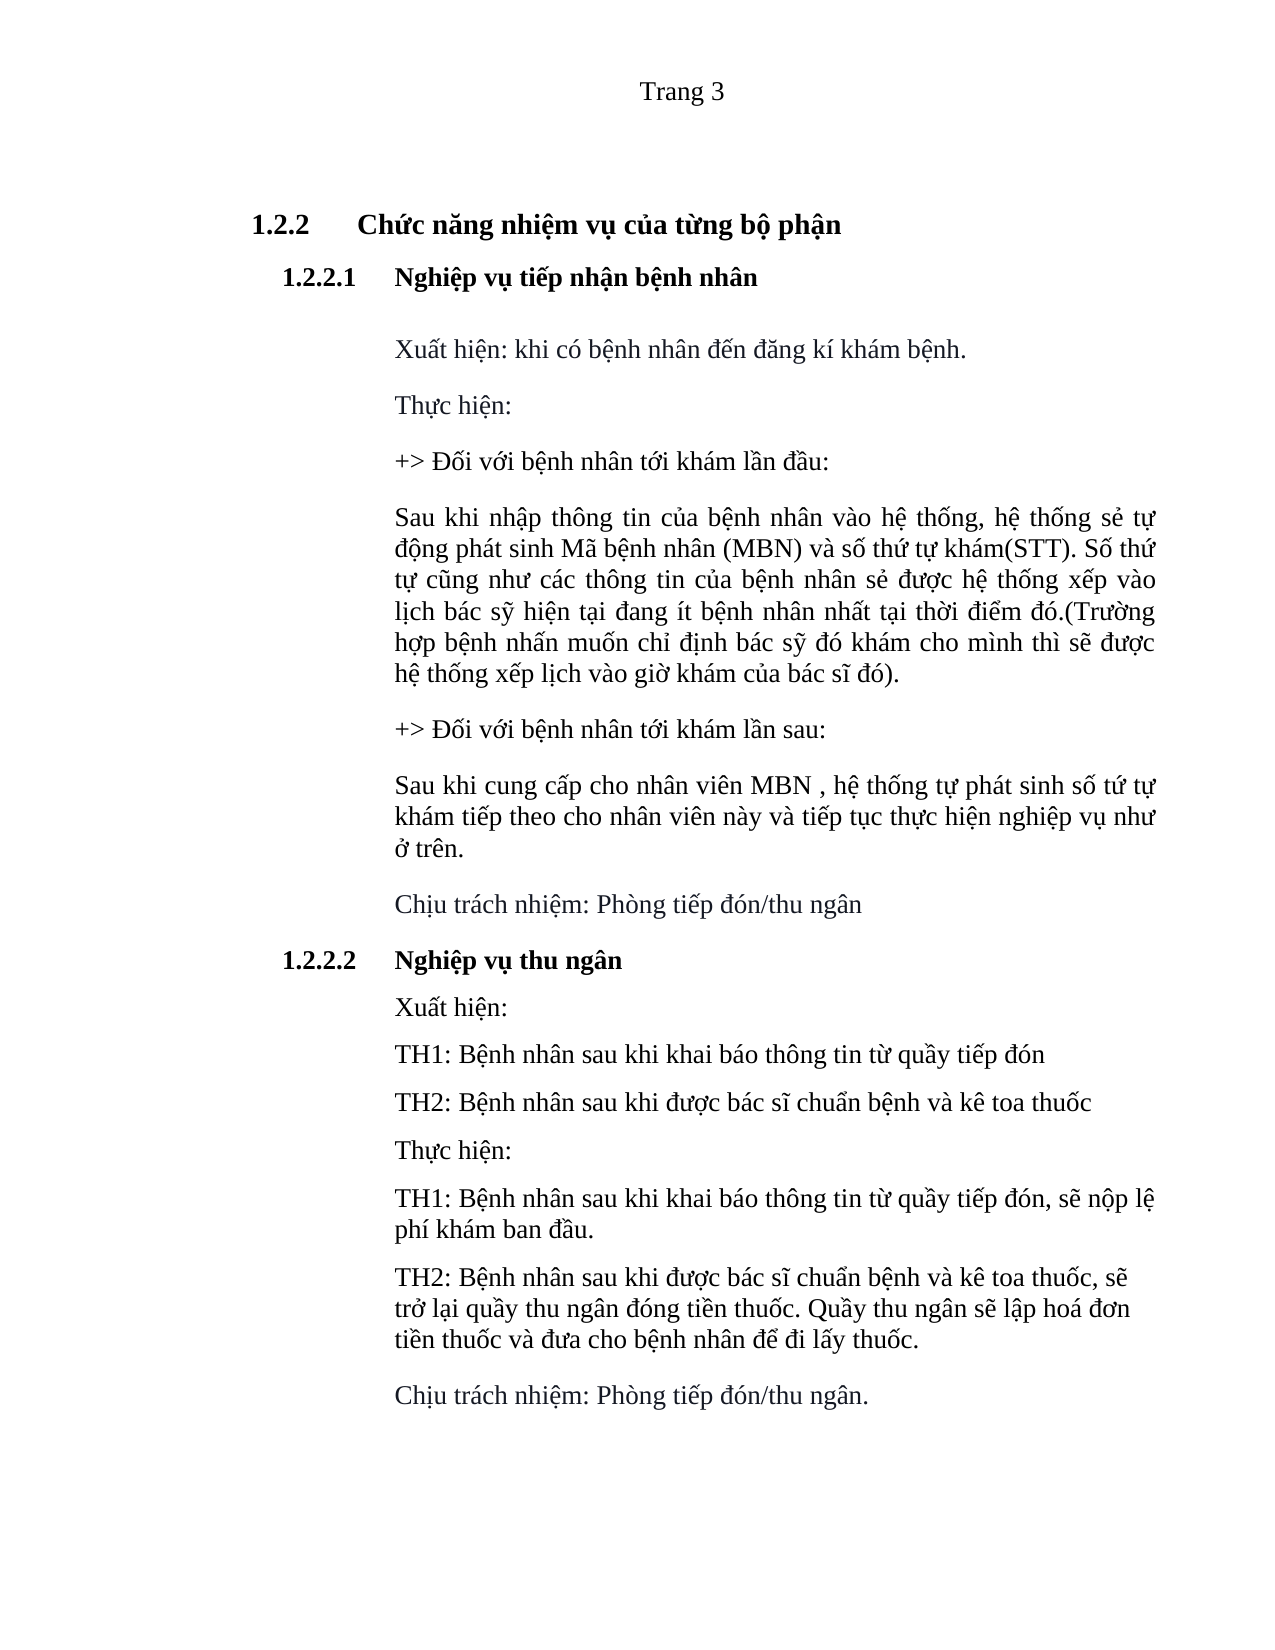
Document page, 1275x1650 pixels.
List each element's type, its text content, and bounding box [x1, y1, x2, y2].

text TH2: Bệnh nhân sau khi được bác sĩ chuẩn bệnh và kê toa thuốc, sẽ trở lại quầy thu ngân đóng tiền thuốc. Quầy thu ngân sẽ lập hoá đơn tiền thuốc và đưa cho bệnh nhân để đi lấy thuốc. [394, 1261, 1157, 1354]
text Chịu trách nhiệm: Phòng tiếp đón/thu ngân. [394, 1379, 1157, 1410]
subtitle Chức năng nhiệm vụ của từng bộ phận [251, 207, 1157, 240]
text Xuất hiện: khi có bệnh nhân đến đăng kí khám bệnh. [394, 333, 1157, 364]
subtitle Nghiệp vụ thu ngân [282, 944, 1157, 975]
text Thực hiện: [394, 389, 1157, 420]
text Chịu trách nhiệm: Phòng tiếp đón/thu ngân [394, 888, 1157, 919]
text TH1: Bệnh nhân sau khi khai báo thông tin từ quầy tiếp đón [394, 1038, 1157, 1069]
text Sau khi nhập thông tin của bệnh nhân vào hệ thống, hệ thống sẻ tự động phát sinh Mã bệnh nhân (MBN) và số thứ tự khám(STT). Số thứ tự cũng như các thông tin của bệnh nhân sẻ được hệ thống xếp vào lịch bác sỹ hiện tại đang ít bệnh nhân nhất tại thời điểm đó.(Trường hợp bệnh nhấn muốn chỉ định bác sỹ đó khám cho mình thì sẽ được hệ thống xếp lịch vào giờ khám của bác sĩ đó). [394, 501, 1157, 688]
text TH2: Bệnh nhân sau khi được bác sĩ chuẩn bệnh và kê toa thuốc [394, 1086, 1157, 1117]
text TH1: Bệnh nhân sau khi khai báo thông tin từ quầy tiếp đón, sẽ nộp lệ phí khám ban đầu. [394, 1182, 1157, 1244]
text +> Đối với bệnh nhân tới khám lần sau: [394, 713, 1157, 744]
text Thực hiện: [394, 1134, 1157, 1165]
text +> Đối với bệnh nhân tới khám lần đầu: [394, 445, 1157, 476]
text Sau khi cung cấp cho nhân viên MBN , hệ thống tự phát sinh số tứ tự khám tiếp theo cho nhân viên này và tiếp tục thực hiện nghiệp vụ như ở trên. [394, 769, 1157, 863]
subtitle Nghiệp vụ tiếp nhận bệnh nhân [282, 261, 1157, 292]
text Xuất hiện: [394, 991, 1157, 1022]
